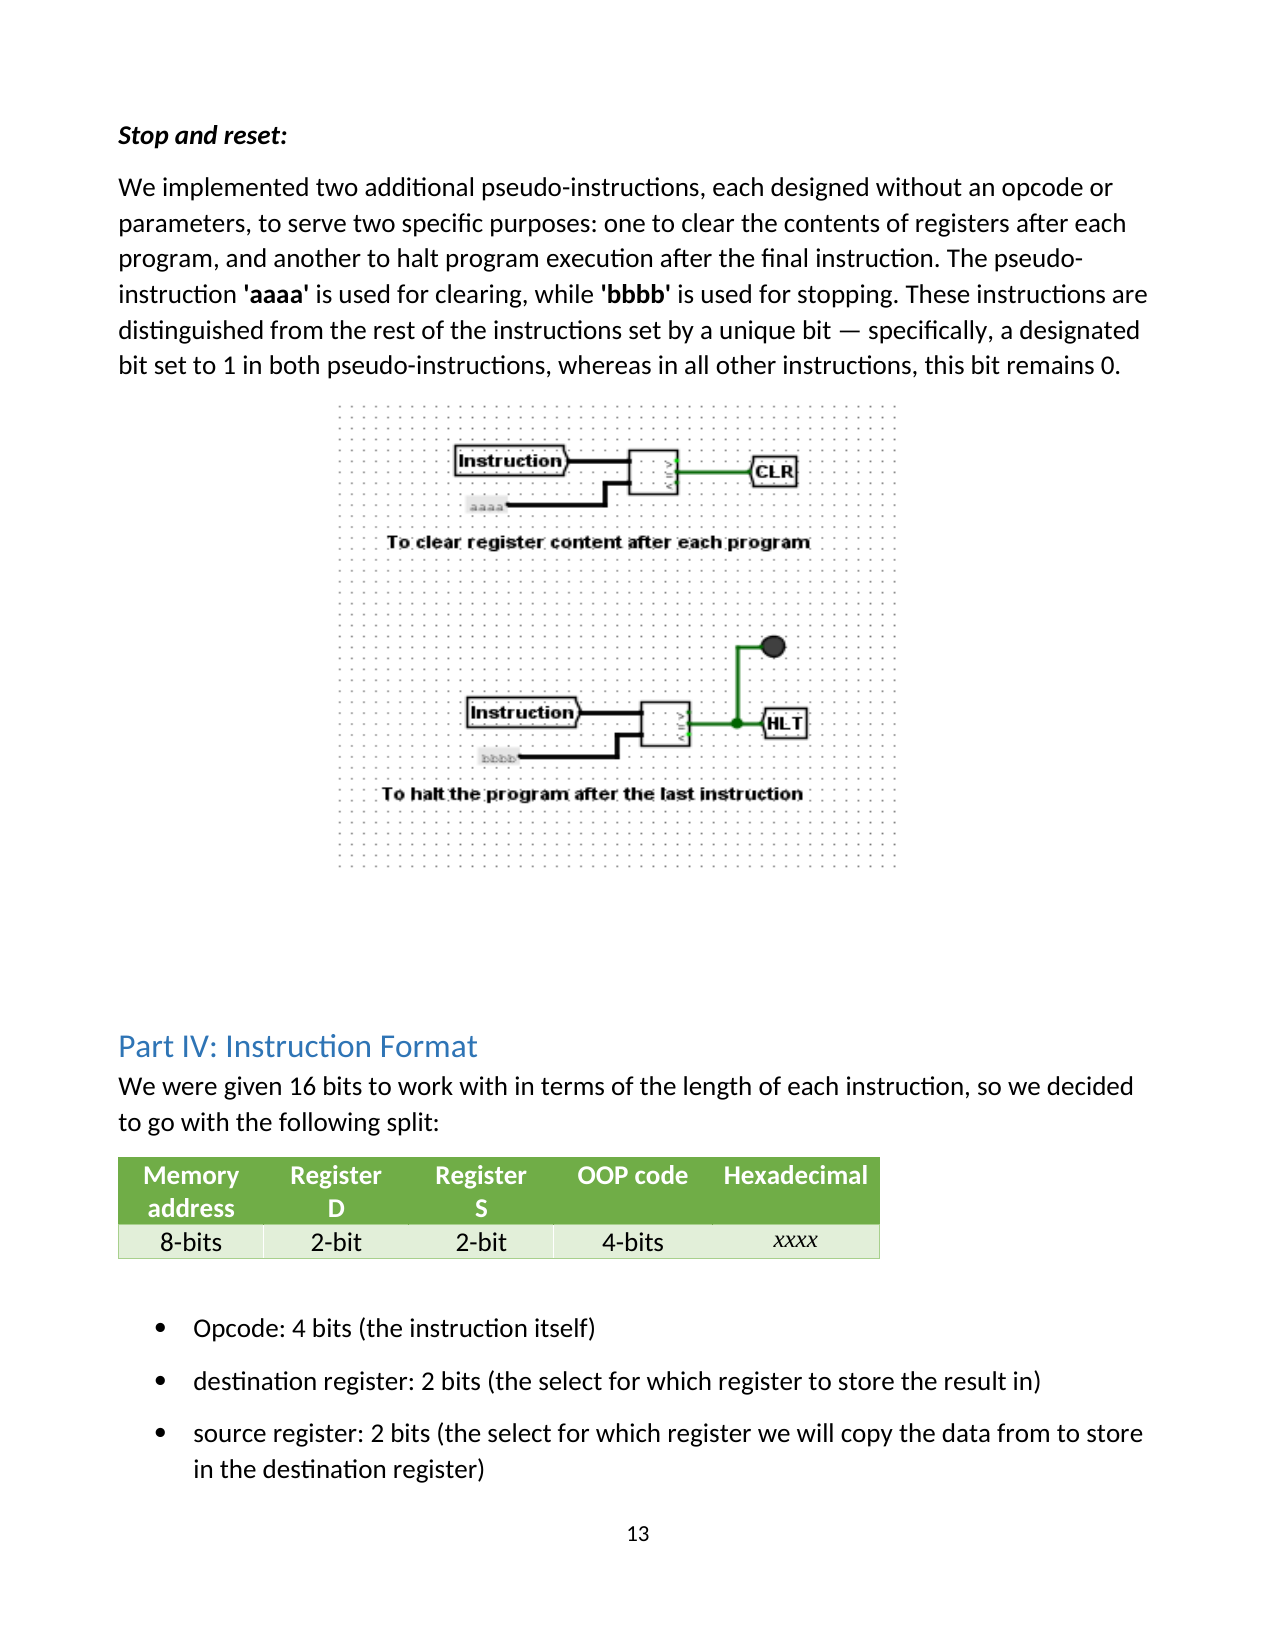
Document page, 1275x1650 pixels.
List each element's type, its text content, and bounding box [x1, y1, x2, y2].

table_cell [712, 1225, 879, 1258]
table_header Register S [409, 1158, 553, 1224]
list source register: 2 bits (the select for which register we will copy the data from to store in the destination register) [156, 1416, 1157, 1485]
subtitle Part IV: Instruction Format [118, 1025, 1157, 1066]
picture [329, 403, 899, 865]
text Stop and reset: [118, 118, 1157, 151]
table_cell 4-bits [554, 1225, 712, 1258]
table_header Memory address [119, 1158, 263, 1224]
text We implemented two additional pseudo-instructions, each designed without an opcode or parameters, to serve two specific purposes: one to clear the contents of registers after each program, and another to halt program execution after the final instruction. The pseudo-instruction 'aaaa' is used for clearing, while 'bbbb' is used for stopping. These instructions are distinguished from the rest of the instructions set by a unique bit — specifically, a designated bit set to 1 in both pseudo-instructions, whereas in all other instructions, this bit remains 0. [118, 170, 1157, 382]
table_cell 2-bit [409, 1225, 553, 1258]
list destination register: 2 bits (the select for which register to store the result in) [156, 1364, 1157, 1397]
table_header Hexadecimal [713, 1158, 879, 1224]
list Opcode: 4 bits (the instruction itself) [156, 1312, 1157, 1345]
text We were given 16 bits to work with in terms of the length of each instruction, so we decided to go with the following split: [118, 1069, 1157, 1138]
table_cell 2-bit [264, 1225, 409, 1258]
table_cell 8-bits [119, 1225, 263, 1258]
table_header Register D [264, 1158, 408, 1224]
table_header OOP code [554, 1158, 712, 1224]
